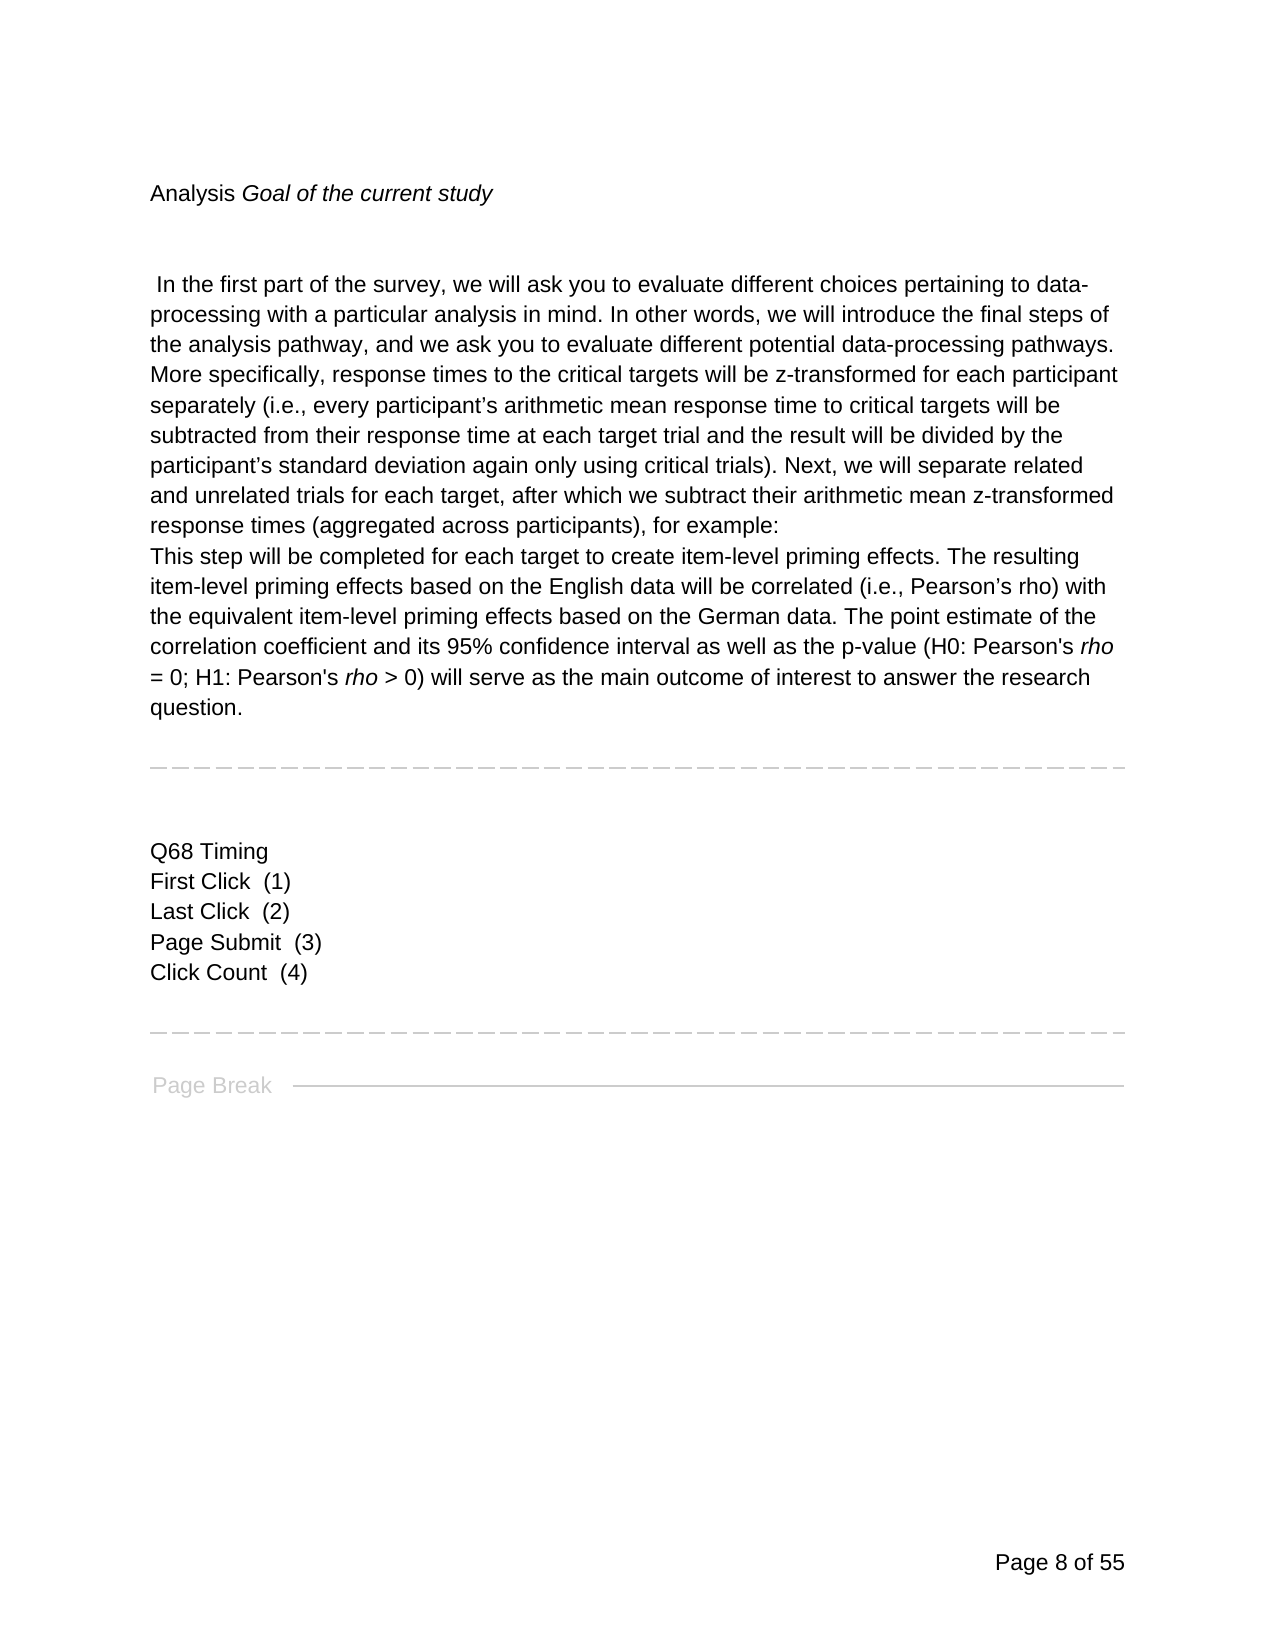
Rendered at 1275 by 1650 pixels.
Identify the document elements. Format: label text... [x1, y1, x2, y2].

table_header [291, 1073, 1125, 1113]
table_header Page Break [151, 1073, 291, 1113]
list Page Submit (3) [150, 928, 1125, 955]
text Q68 Timing [150, 838, 1125, 864]
list Click Count (4) [150, 959, 1125, 985]
list Last Click (2) [150, 898, 1125, 924]
list First Click (1) [150, 868, 1125, 894]
text Analysis Goal of the current study In the first part of the survey, we will ask you to evaluate different choices pertaining to data-processing with a particular analysis in mind. In other words, we will introduce the final steps of the analysis pathway, and we ask you to evaluate different potential data-processing pathways. More specifically, response times to the critical targets will be z-transformed for each participant separately (i.e., every participant’s arithmetic mean response time to critical targets will be subtracted from their response time at each target trial and the result will be divided by the participant’s standard deviation again only using critical trials). Next, we will separate related and unrelated trials for each target, after which we subtract their arithmetic mean z-transformed response times (aggregated across participants), for example: This step will be completed for each target to create item-level priming effects. The resulting item-level priming effects based on the English data will be correlated (i.e., Pearson’s rho) with the equivalent item-level priming effects based on the German data. The point estimate of the correlation coefficient and its 95% confidence interval as well as the p-value (H0: Pearson's rho = 0; H1: Pearson's rho > 0) will serve as the main outcome of interest to answer the research question. [150, 180, 1125, 720]
